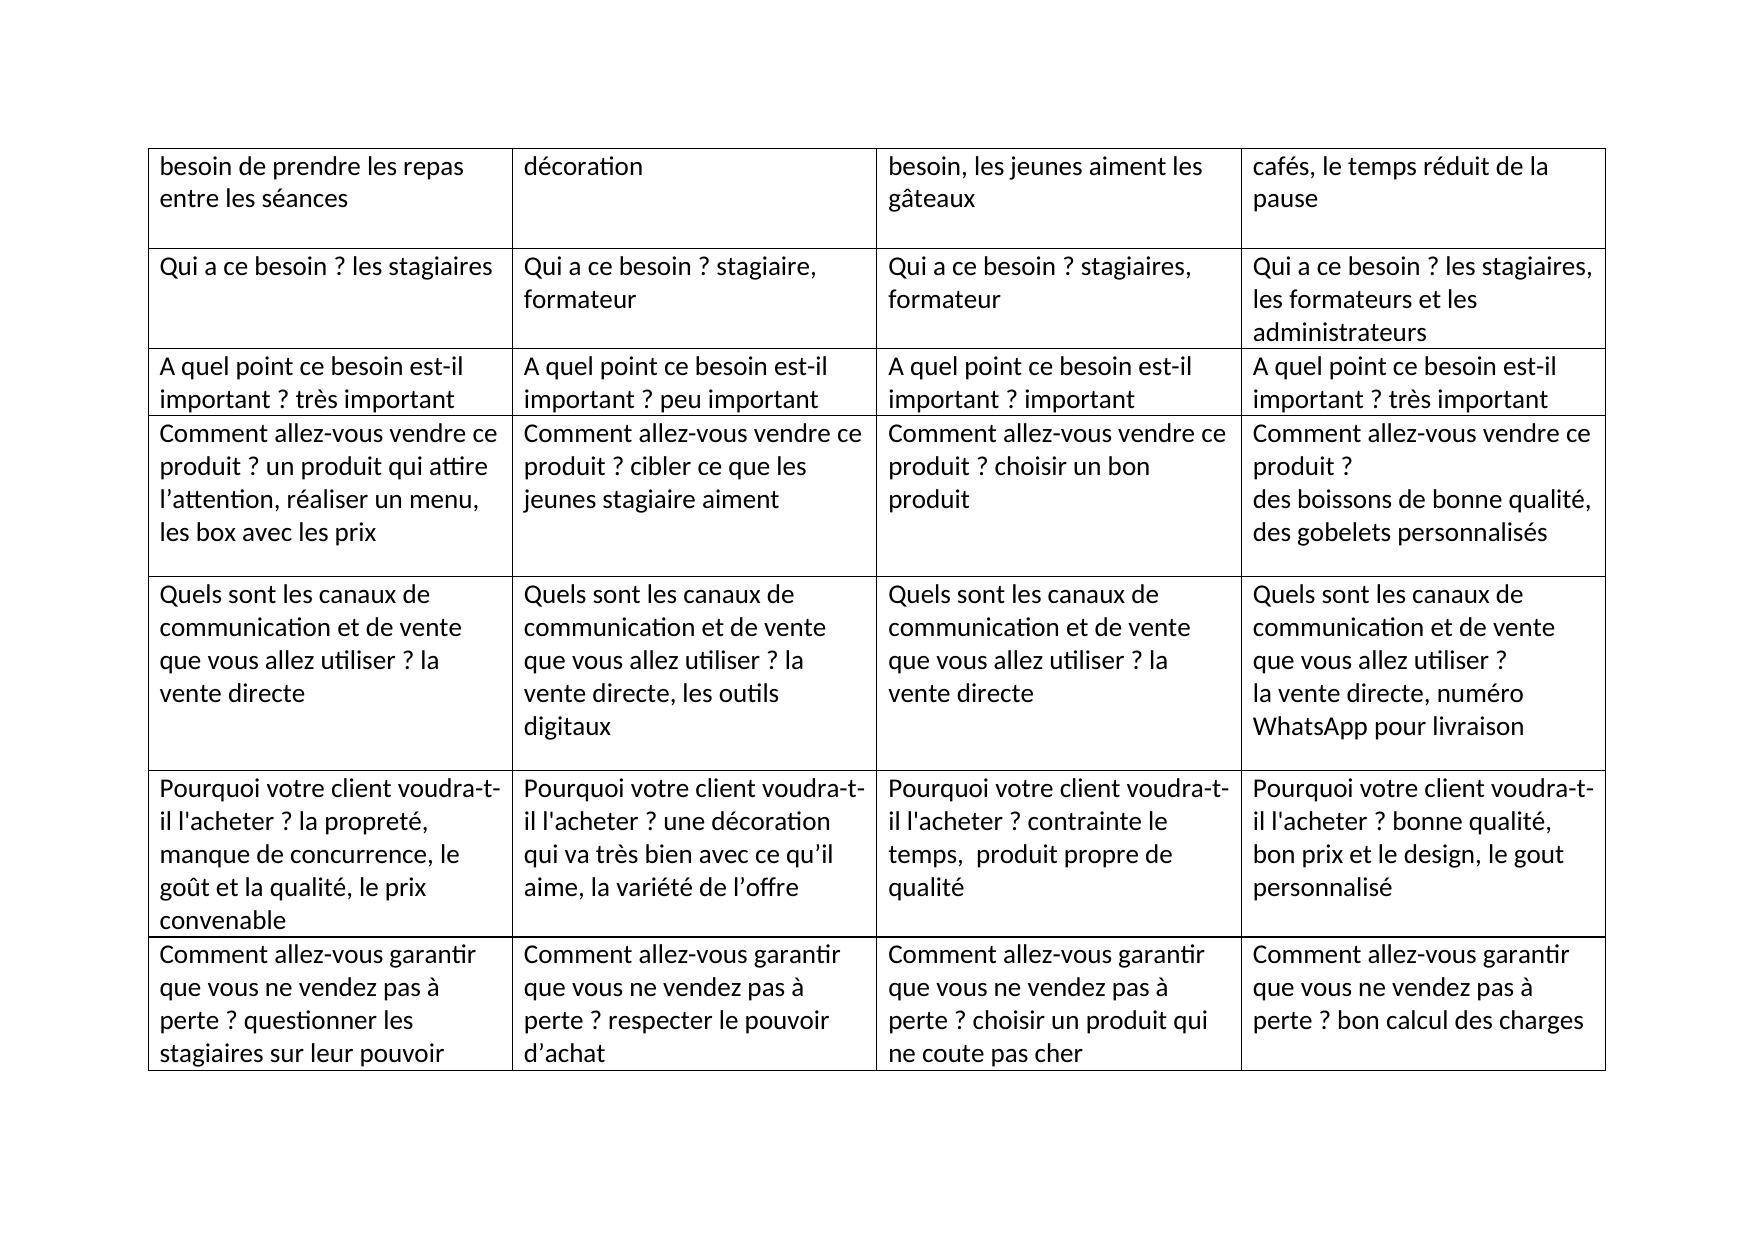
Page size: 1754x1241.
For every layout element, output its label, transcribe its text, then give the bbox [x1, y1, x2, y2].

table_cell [513, 938, 876, 1069]
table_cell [1242, 149, 1605, 248]
table_cell Pourquoi votre client voudra-t-il l'acheter ? la propreté, manque de concurrence, le goût et la qualité, le prix convenable [149, 771, 512, 936]
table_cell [149, 149, 512, 248]
table_cell Comment allez-vous vendre ce produit ? un produit qui attire l’attention, réaliser un menu, les box avec les prix [149, 416, 512, 576]
table_cell Pourquoi votre client voudra-t-il l'acheter ? contrainte le temps, produit propre de qualité [877, 771, 1241, 936]
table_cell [877, 938, 1241, 1069]
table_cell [513, 149, 876, 248]
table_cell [877, 149, 1241, 248]
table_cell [149, 938, 512, 1069]
table_cell Pourquoi votre client voudra-t-il l'acheter ? bonne qualité, bon prix et le design, le gout personnalisé [1242, 771, 1605, 936]
table_cell Qui a ce besoin ? stagiaires, formateur [877, 249, 1241, 348]
table_cell Comment allez-vous vendre ce produit ? choisir un bon produit [877, 416, 1241, 576]
table_cell Pourquoi votre client voudra-t-il l'acheter ? une décoration qui va très bien avec ce qu’il aime, la variété de l’offre [513, 771, 876, 936]
table_cell A quel point ce besoin est-il important ? très important [149, 349, 512, 415]
table_cell A quel point ce besoin est-il important ? peu important [513, 349, 876, 415]
table_cell A quel point ce besoin est-il important ? très important [1242, 349, 1605, 415]
table_cell Qui a ce besoin ? les stagiaires [149, 249, 512, 348]
table_cell Qui a ce besoin ? stagiaire, formateur [513, 249, 876, 348]
table_cell Qui a ce besoin ? les stagiaires, les formateurs et les administrateurs [1242, 249, 1605, 348]
table_cell Comment allez-vous vendre ce produit ? des boissons de bonne qualité, des gobelets personnalisés [1242, 416, 1605, 576]
table_cell Quels sont les canaux de communication et de vente que vous allez utiliser ? la vente directe [149, 577, 512, 770]
table_cell A quel point ce besoin est-il important ? important [877, 349, 1241, 415]
table_cell Quels sont les canaux de communication et de vente que vous allez utiliser ? la vente directe [877, 577, 1241, 770]
table_cell Quels sont les canaux de communication et de vente que vous allez utiliser ? la vente directe, numéro WhatsApp pour livraison [1242, 577, 1605, 770]
table_cell Comment allez-vous vendre ce produit ? cibler ce que les jeunes stagiaire aiment [513, 416, 876, 576]
table_cell Quels sont les canaux de communication et de vente que vous allez utiliser ? la vente directe, les outils digitaux [513, 577, 876, 770]
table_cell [1242, 938, 1605, 1069]
